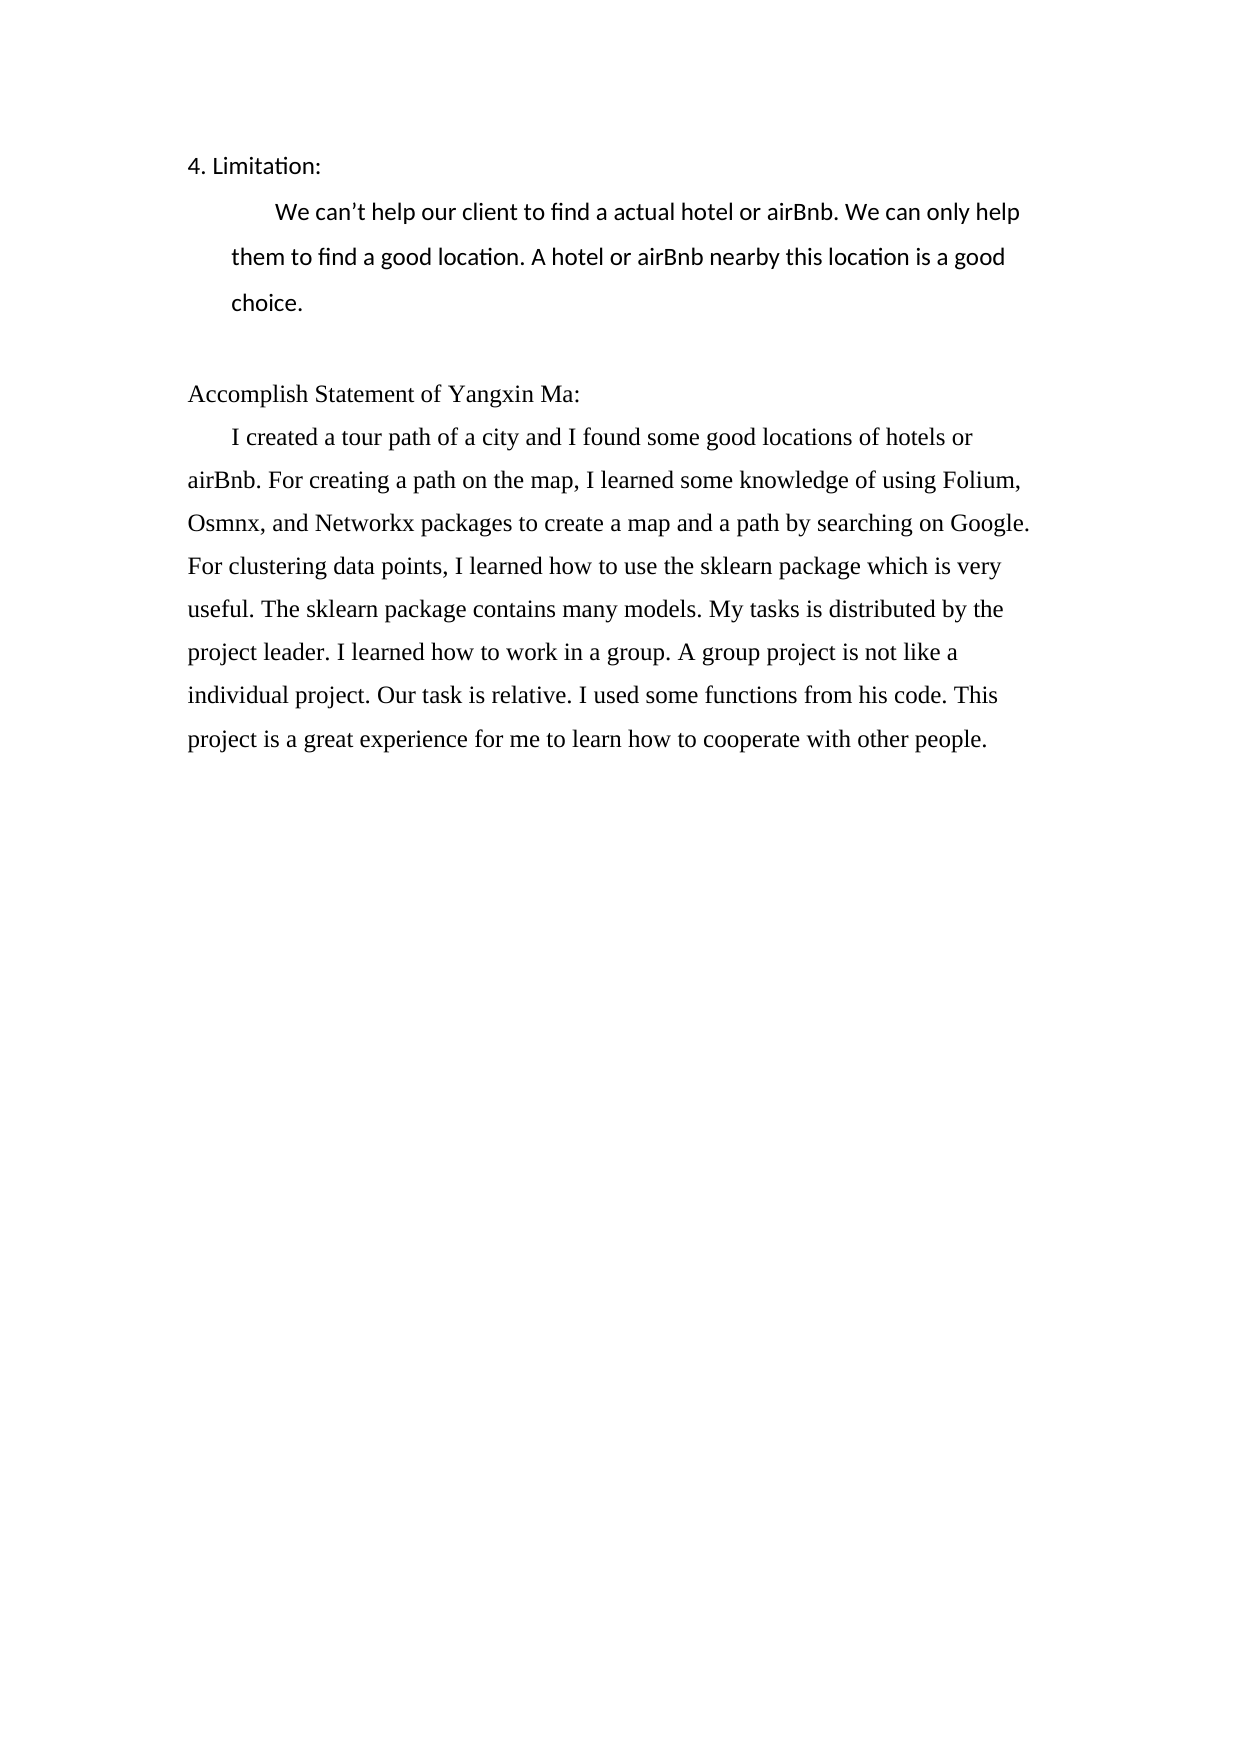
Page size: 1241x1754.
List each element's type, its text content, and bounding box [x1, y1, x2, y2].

list I created a tour path of a city and I found some good locations of hotels or airBnb. For creating a path on the map, I learned some knowledge of using Folium, Osmnx, and Networkx packages to create a map and a path by searching on Google. For clustering data points, I learned how to use the sklearn package which is very useful. The sklearn package contains many models. My tasks is distributed by the project leader. I learned how to work in a group. A group project is not like a individual project. Our task is relative. I used some functions from his code. This project is a great experience for me to learn how to cooperate with other people. [187, 422, 1053, 752]
list Limitation: [187, 150, 1053, 181]
list We can’t help our client to find a actual hotel or airBnb. We can only help them to find a good location. A hotel or airBnb nearby this location is a good choice. [231, 196, 1053, 318]
list Accomplish Statement of Yangxin Ma: [187, 379, 1053, 407]
